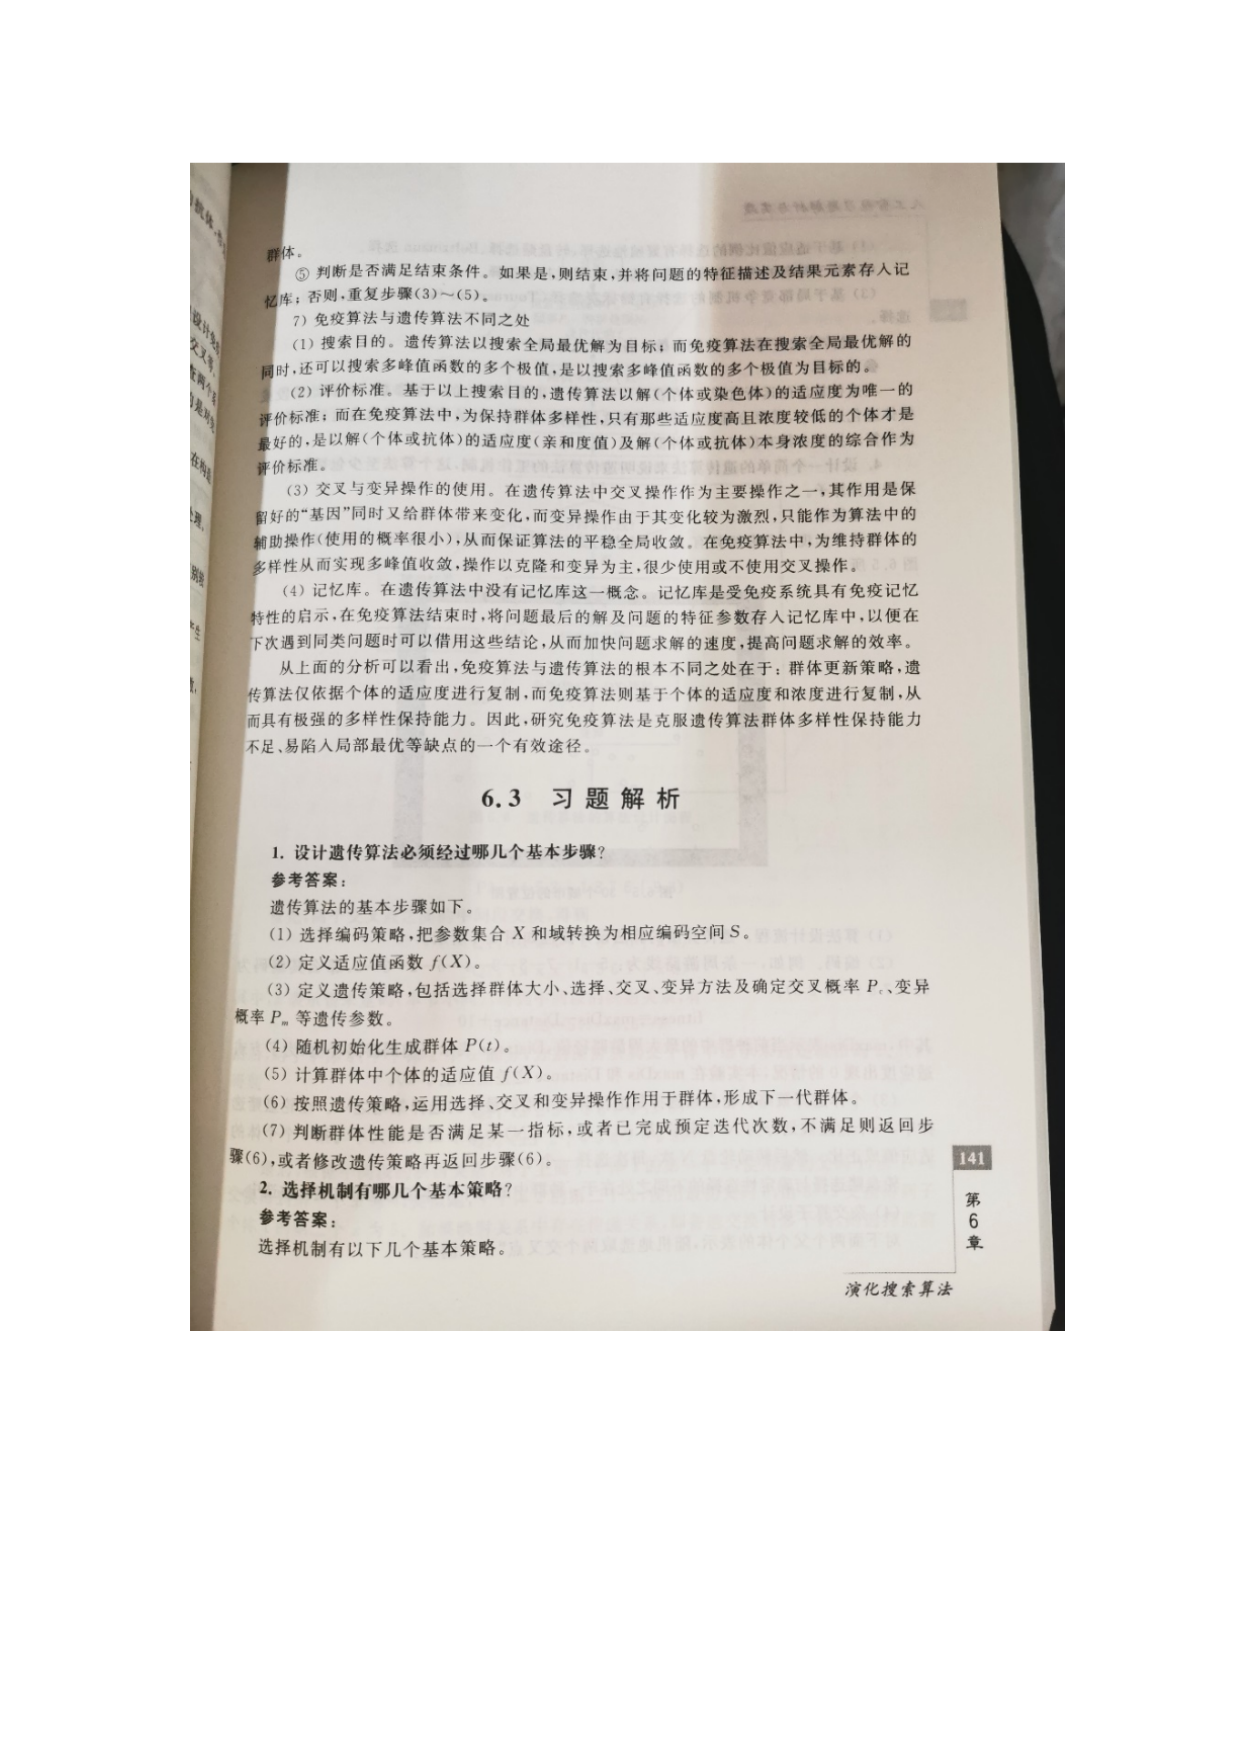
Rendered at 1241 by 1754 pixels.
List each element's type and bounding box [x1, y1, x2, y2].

picture [190, 164, 1065, 1330]
